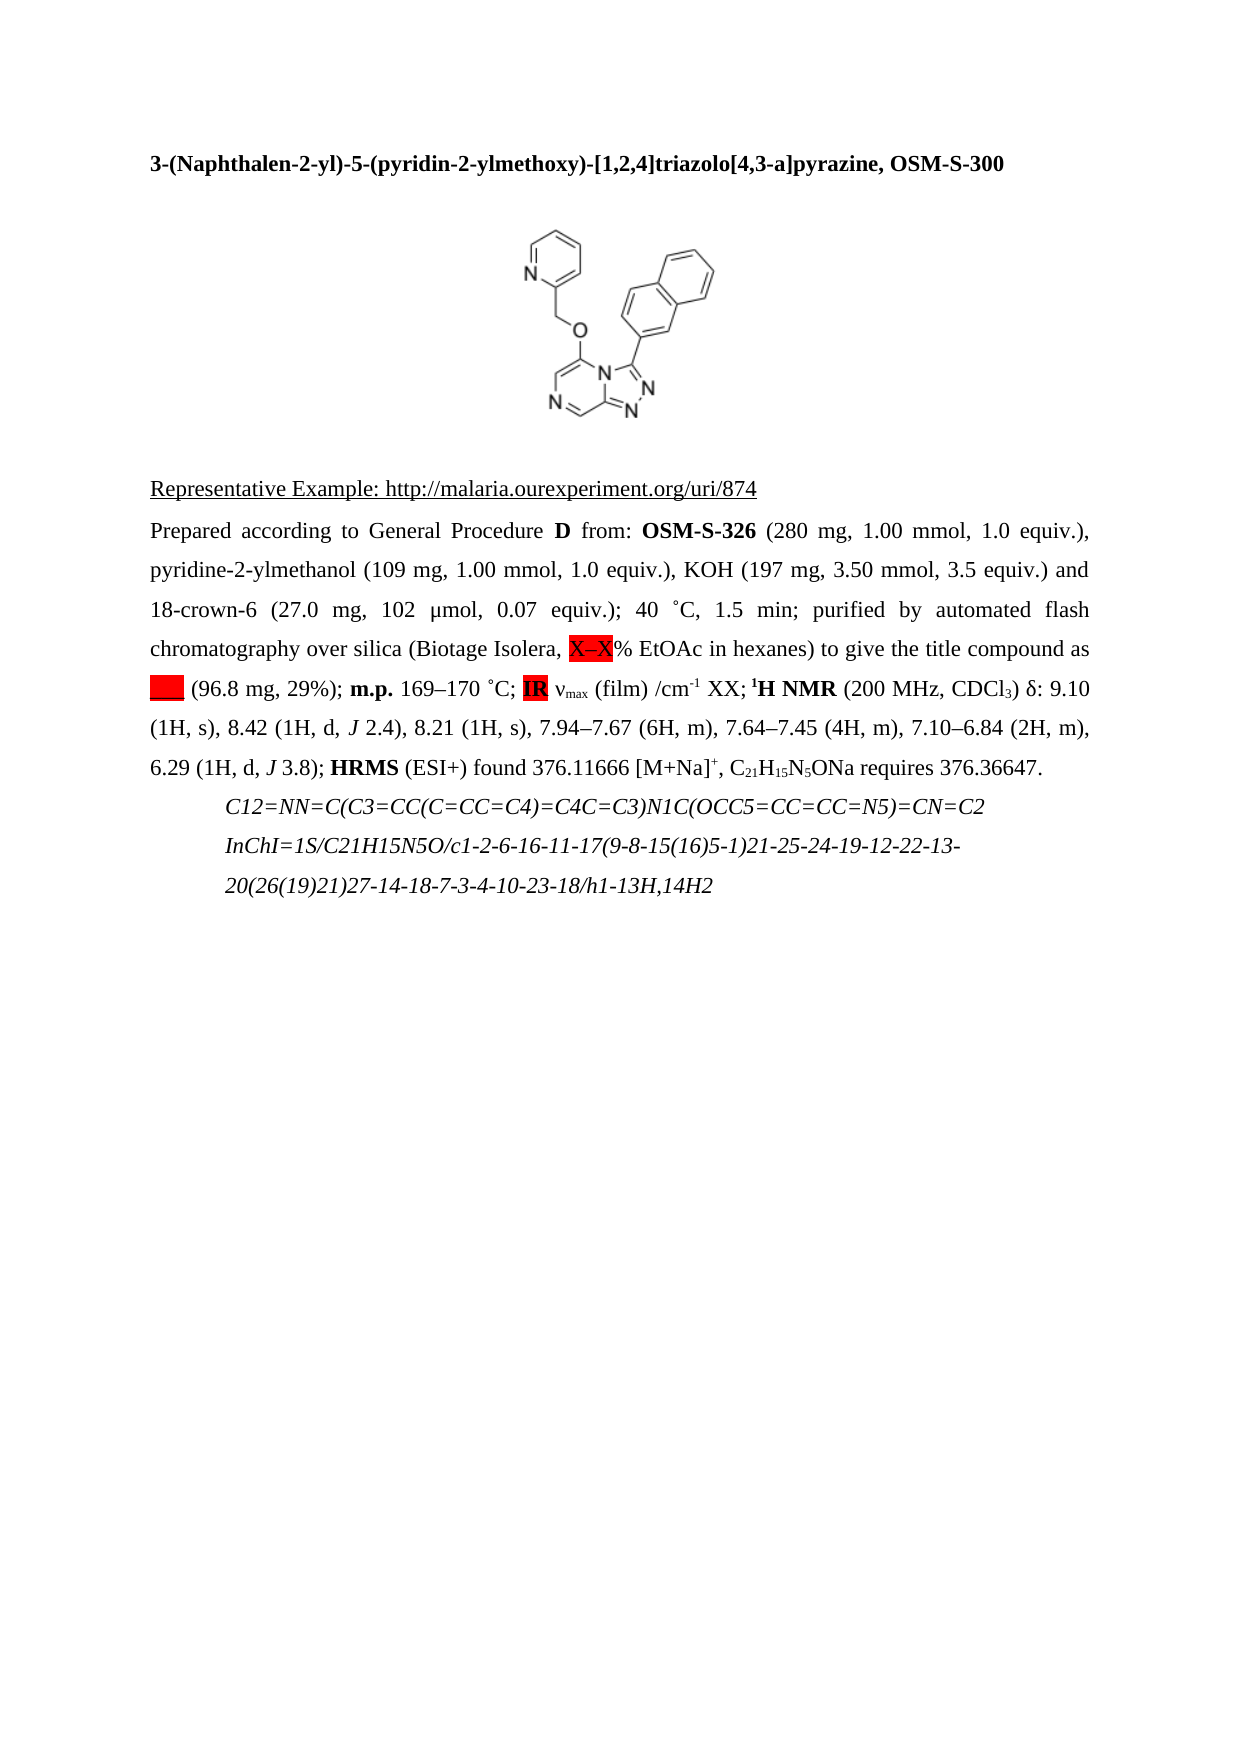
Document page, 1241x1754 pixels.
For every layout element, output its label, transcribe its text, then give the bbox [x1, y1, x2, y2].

text Prepared according to General Procedure D from: OSM-S-326 (280 mg, 1.00 mmol, 1.0 equiv.), pyridine-2-ylmethanol (109 mg, 1.00 mmol, 1.0 equiv.), KOH (197 mg, 3.50 mmol, 3.5 equiv.) and 18-crown-6 (27.0 mg, 102 μmol, 0.07 equiv.); 40 ˚C, 1.5 min; purified by automated flash chromatography over silica (Biotage Isolera, X–X% EtOAc in hexanes) to give the title compound as ___ (96.8 mg, 29%); m.p. 169–170 ˚C; IR νmax (film) /cm-1 XX; 1H NMR (200 MHz, CDCl3) δ: 9.10 (1H, s), 8.42 (1H, d, J 2.4), 8.21 (1H, s), 7.94–7.67 (6H, m), 7.64–7.45 (4H, m), 7.10–6.84 (2H, m), 6.29 (1H, d, J 3.8); HRMS (ESI+) found 376.11666 [M+Na]+, C21H15N5ONa requires 376.36647. [150, 517, 1090, 780]
text C12=NN=C(C3=CC(C=CC=C4)=C4C=C3)N1C(OCC5=CC=CC=N5)=CN=C2 [225, 793, 1090, 819]
text Representative Example: http://malaria.ourexperiment.org/uri/874 [150, 475, 1090, 502]
text 3-(Naphthalen-2-yl)-5-(pyridin-2-ylmethoxy)-[1,2,4]triazolo[4,3-a]pyrazine, OSM-S-300 [150, 150, 1090, 176]
text InChI=1S/C21H15N5O/c1-2-6-16-11-17(9-8-15(16)5-1)21-25-24-19-12-22-13-20(26(19)21)27-14-18-7-3-4-10-23-18/h1-13H,14H2 [225, 833, 1090, 898]
